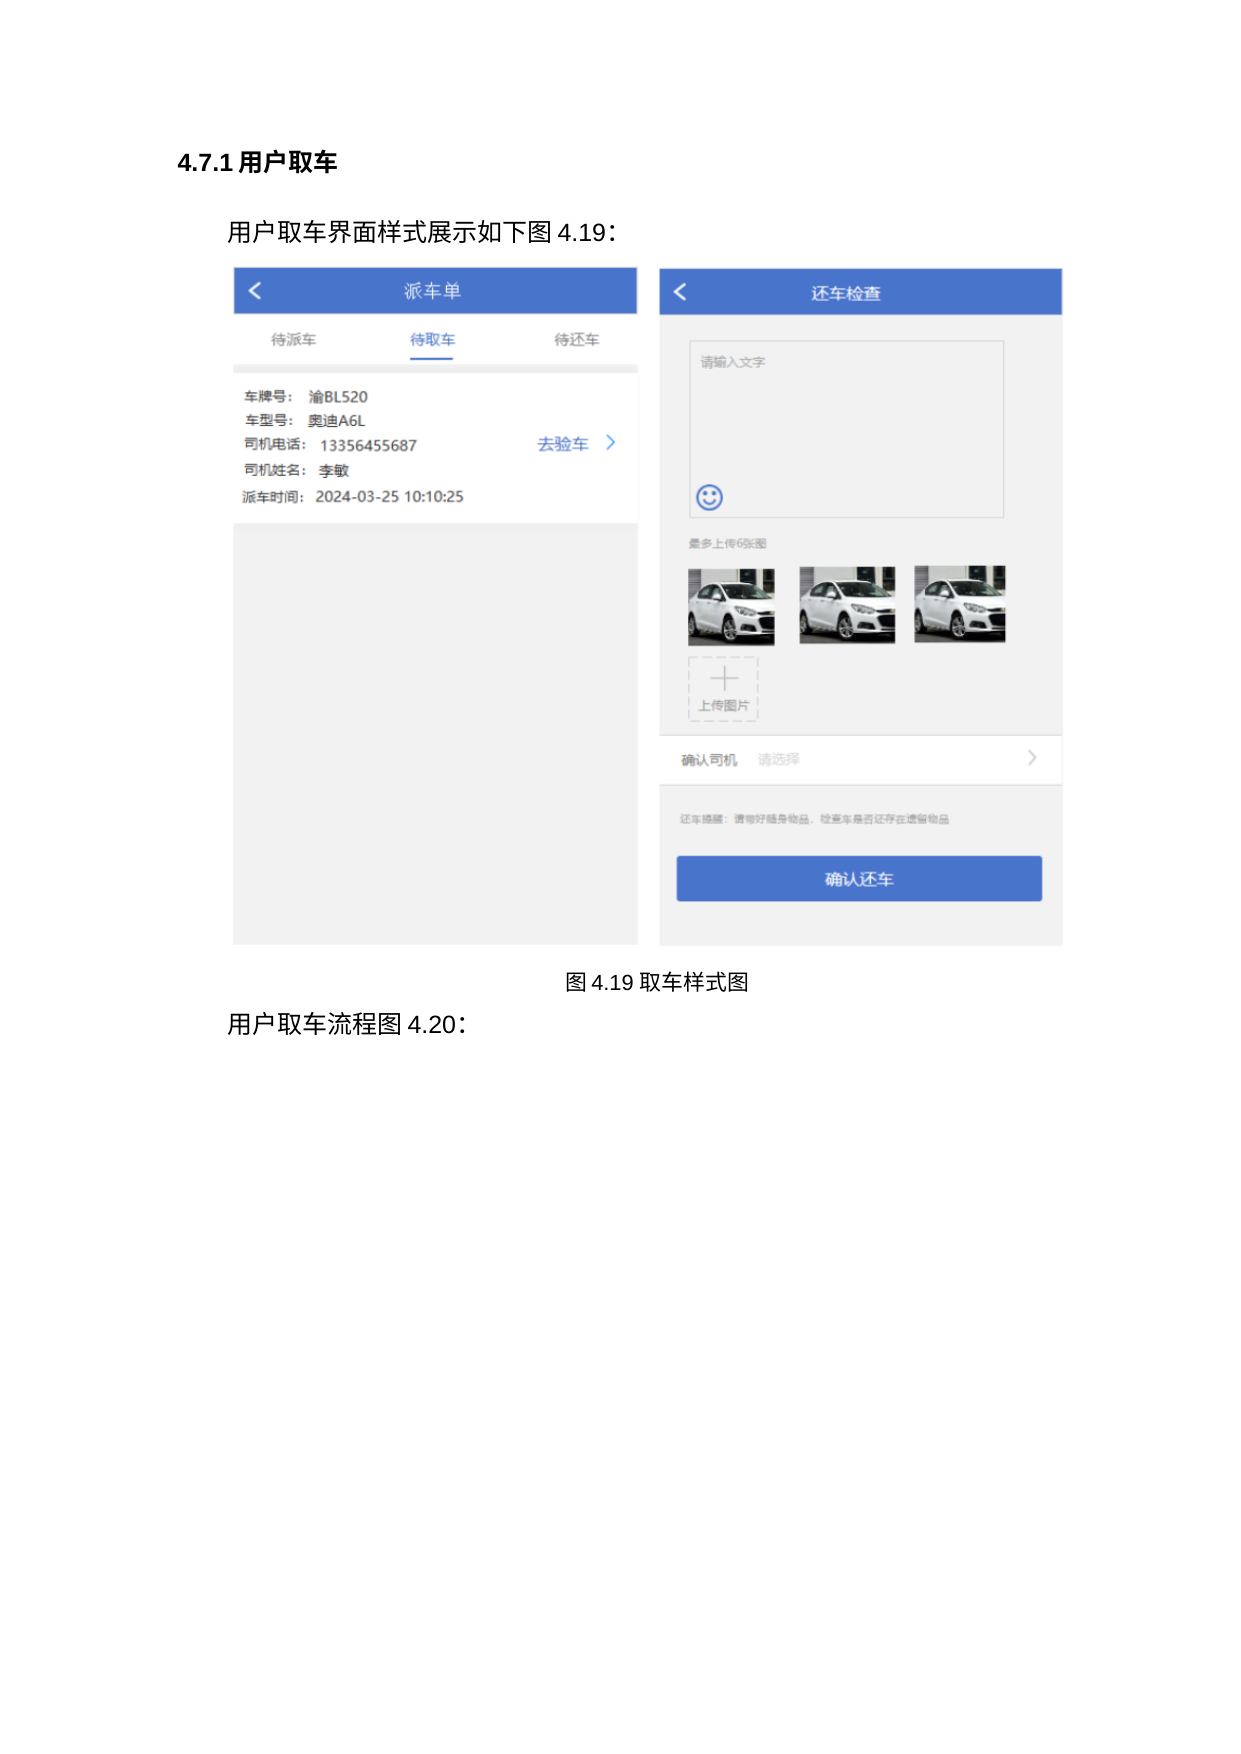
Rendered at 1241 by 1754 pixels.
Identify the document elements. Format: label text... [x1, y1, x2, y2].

text 用户取车界面样式展示如下图4.19： [177, 218, 1093, 247]
picture [221, 263, 1070, 953]
subtitle 4.7.1用户取车 [177, 148, 1093, 176]
text 图4.19 取车样式图 [177, 970, 1093, 995]
text 用户取车流程图4.20： [177, 1010, 1093, 1039]
